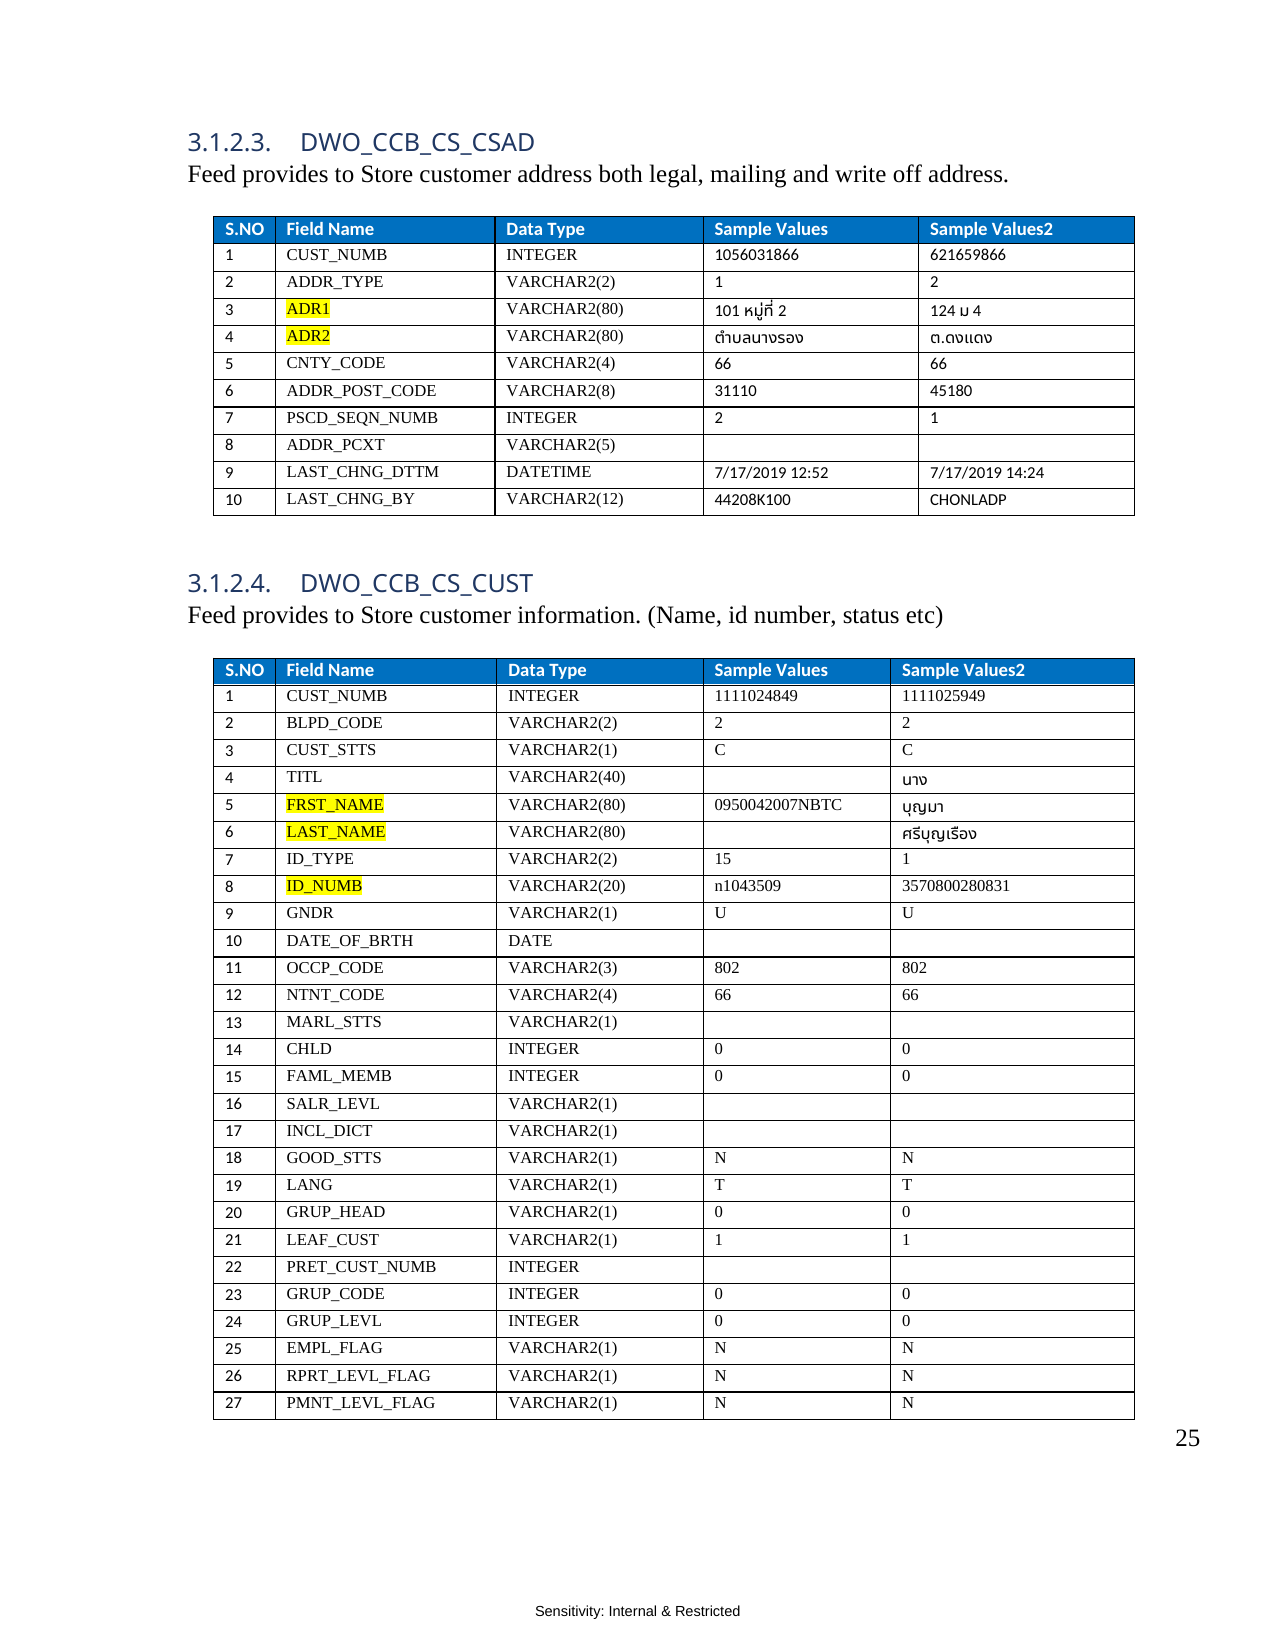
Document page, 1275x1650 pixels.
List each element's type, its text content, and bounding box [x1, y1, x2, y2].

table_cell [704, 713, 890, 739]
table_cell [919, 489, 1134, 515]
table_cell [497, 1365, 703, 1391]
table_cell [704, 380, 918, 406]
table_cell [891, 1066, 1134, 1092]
subtitle DWO_CCB_CS_CUST [187, 566, 1200, 600]
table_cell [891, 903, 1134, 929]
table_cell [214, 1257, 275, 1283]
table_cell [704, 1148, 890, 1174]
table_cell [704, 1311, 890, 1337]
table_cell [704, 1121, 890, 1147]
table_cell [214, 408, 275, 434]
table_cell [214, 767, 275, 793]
subtitle DWO_CCB_CS_CSAD [187, 124, 1200, 159]
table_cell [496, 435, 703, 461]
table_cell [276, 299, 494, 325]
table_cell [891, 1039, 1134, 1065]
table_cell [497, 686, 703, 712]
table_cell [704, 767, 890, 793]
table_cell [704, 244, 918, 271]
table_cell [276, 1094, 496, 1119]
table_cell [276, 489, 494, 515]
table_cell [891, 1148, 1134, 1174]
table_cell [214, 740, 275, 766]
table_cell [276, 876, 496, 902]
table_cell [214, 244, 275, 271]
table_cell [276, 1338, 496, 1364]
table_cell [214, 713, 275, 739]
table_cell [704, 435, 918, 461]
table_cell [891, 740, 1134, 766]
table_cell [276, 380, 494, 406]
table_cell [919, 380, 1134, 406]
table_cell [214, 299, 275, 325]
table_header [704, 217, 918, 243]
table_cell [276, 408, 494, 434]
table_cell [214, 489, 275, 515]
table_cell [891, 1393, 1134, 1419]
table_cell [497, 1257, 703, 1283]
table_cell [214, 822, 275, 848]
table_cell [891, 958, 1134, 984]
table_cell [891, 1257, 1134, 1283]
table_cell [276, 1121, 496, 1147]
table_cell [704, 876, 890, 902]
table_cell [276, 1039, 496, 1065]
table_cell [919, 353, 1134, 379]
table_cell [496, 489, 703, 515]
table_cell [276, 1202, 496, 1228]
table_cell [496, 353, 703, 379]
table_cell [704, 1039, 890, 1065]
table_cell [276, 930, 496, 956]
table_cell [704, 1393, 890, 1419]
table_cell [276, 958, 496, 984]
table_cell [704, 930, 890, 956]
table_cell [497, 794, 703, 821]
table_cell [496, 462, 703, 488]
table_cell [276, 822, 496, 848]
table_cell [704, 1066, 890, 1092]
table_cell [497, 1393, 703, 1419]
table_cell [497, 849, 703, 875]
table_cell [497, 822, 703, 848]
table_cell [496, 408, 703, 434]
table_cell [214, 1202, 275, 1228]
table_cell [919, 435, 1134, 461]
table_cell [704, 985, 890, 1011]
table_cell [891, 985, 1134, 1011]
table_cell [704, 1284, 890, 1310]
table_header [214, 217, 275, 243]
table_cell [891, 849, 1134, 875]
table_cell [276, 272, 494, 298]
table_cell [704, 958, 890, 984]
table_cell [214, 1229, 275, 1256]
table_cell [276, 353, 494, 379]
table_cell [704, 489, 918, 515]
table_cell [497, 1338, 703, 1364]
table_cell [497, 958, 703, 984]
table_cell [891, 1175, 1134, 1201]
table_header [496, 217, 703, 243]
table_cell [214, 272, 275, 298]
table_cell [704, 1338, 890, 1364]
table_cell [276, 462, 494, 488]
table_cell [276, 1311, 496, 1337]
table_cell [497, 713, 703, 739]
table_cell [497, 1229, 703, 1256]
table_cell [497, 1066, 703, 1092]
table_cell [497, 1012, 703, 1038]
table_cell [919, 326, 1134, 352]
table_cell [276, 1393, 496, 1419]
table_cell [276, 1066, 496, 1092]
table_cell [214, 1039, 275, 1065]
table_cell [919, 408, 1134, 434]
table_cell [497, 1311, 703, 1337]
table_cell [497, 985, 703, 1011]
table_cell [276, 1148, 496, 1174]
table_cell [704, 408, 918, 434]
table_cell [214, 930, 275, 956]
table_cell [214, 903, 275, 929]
text Feed provides to Store customer information. (Name, id number, status etc) [187, 600, 1200, 629]
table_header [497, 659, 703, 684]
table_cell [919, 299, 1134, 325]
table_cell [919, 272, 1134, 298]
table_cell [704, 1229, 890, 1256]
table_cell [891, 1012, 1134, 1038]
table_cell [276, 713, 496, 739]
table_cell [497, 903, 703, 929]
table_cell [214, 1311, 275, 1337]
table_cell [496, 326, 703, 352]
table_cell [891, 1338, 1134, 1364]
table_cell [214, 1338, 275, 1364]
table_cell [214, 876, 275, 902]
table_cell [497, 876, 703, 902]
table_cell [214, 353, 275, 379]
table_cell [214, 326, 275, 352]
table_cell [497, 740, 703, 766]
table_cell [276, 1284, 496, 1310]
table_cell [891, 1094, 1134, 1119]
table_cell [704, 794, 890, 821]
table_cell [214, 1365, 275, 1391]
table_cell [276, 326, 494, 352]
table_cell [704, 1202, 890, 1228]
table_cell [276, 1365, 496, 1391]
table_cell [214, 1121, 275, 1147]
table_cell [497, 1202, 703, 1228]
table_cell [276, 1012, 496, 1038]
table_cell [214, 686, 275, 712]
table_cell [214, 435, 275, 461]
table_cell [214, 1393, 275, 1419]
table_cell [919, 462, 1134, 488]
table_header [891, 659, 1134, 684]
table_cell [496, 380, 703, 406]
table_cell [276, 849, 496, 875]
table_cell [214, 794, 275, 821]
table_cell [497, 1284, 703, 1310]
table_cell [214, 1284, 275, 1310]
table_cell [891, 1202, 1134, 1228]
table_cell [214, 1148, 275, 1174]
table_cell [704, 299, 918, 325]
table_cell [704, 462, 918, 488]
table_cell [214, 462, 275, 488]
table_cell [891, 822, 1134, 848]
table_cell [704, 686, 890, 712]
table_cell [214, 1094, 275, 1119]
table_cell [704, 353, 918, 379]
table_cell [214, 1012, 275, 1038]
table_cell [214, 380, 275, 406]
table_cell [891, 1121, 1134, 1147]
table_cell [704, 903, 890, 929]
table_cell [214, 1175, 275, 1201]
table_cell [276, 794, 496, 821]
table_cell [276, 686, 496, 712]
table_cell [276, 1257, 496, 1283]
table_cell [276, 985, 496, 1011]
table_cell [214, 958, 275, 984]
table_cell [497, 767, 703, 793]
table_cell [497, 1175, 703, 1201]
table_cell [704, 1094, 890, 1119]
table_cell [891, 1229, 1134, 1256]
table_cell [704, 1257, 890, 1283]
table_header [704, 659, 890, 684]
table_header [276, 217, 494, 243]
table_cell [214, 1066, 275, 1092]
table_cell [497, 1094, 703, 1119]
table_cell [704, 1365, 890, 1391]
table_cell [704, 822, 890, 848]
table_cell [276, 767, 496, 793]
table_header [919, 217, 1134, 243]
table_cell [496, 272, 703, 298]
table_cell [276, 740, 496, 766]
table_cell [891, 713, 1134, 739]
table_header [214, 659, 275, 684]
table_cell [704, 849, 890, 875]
text Feed provides to Store customer address both legal, mailing and write off address. [187, 159, 1200, 187]
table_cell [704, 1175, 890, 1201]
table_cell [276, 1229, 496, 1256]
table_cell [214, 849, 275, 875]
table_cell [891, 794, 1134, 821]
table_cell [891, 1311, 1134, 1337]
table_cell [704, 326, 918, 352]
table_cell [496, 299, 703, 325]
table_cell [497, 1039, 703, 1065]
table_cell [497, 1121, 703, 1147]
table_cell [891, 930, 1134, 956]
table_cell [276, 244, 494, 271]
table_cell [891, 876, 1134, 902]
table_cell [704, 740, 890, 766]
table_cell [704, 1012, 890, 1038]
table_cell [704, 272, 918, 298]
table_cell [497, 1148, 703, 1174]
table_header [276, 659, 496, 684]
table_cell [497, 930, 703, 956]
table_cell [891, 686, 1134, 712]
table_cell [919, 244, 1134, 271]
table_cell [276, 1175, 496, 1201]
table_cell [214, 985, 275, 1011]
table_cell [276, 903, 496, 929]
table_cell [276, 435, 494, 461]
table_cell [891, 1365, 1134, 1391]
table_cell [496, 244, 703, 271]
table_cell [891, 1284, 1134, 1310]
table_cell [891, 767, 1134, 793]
